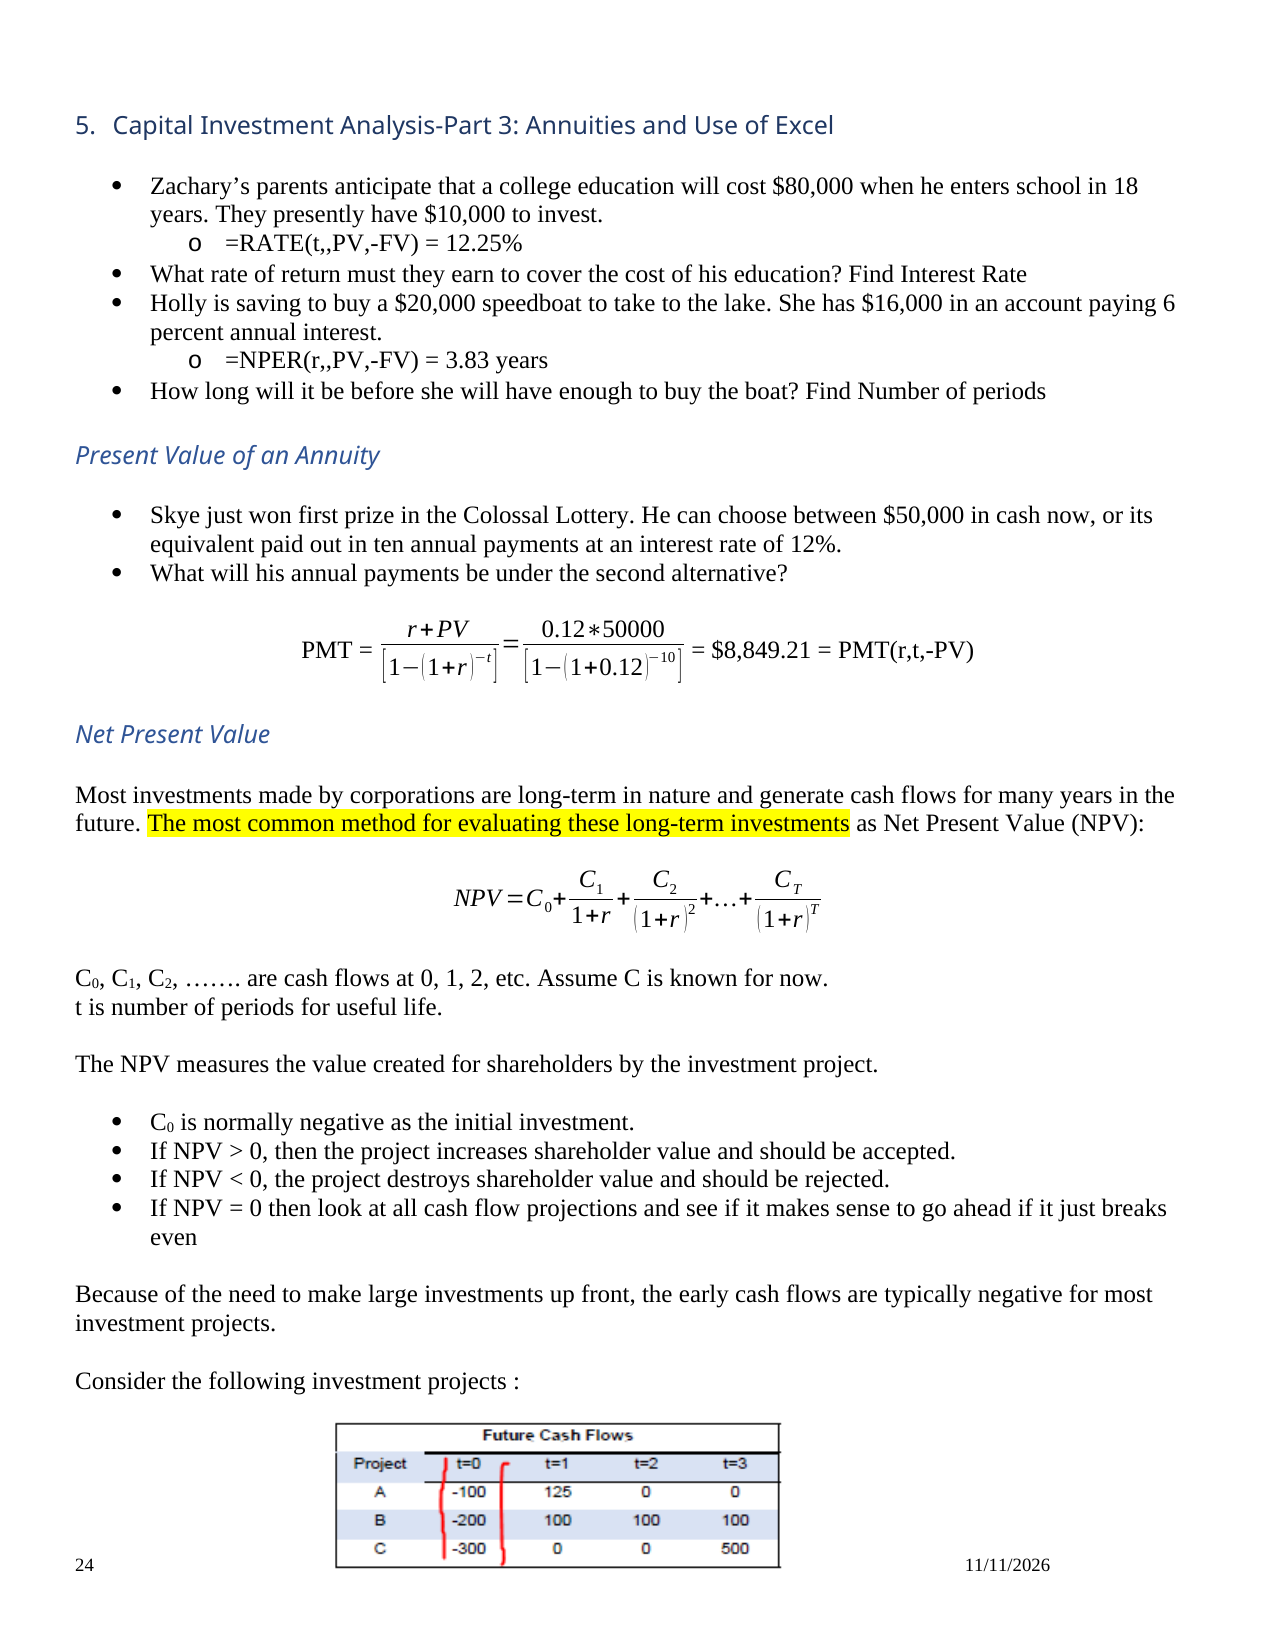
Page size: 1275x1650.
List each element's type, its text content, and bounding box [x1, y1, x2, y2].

list =NPER(r,,PV,-FV) = 3.83 years [187, 345, 1200, 376]
subtitle Capital Investment Analysis-Part 3: Annuities and Use of Excel [75, 108, 1200, 142]
list If NPV > 0, then the project increases shareholder value and should be accepted. [112, 1136, 1200, 1164]
subtitle Net Present Value [75, 717, 1200, 751]
list If NPV = 0 then look at all cash flow projections and see if it makes sense to go ahead if it just breaks even [112, 1193, 1200, 1251]
list Skye just won first prize in the Colossal Lottery. He can choose between $50,000 in cash now, or its equivalent paid out in ten annual payments at an interest rate of 12%. [112, 501, 1200, 558]
list How long will it be before she will have enough to buy the boat? Find Number of periods [112, 376, 1200, 405]
text t is number of periods for useful life. [75, 992, 1200, 1021]
text PMT = = $8,849.21 = PMT(r,t,-PV) [75, 616, 1200, 684]
picture [320, 1406, 797, 1592]
list Holly is saving to buy a $20,000 speedboat to take to the lake. She has $16,000 in an account paying 6 percent annual interest. [112, 288, 1200, 345]
list C0 is normally negative as the initial investment. [112, 1107, 1200, 1136]
list If NPV < 0, the project destroys shareholder value and should be rejected. [112, 1164, 1200, 1193]
subtitle Present Value of an Annuity [75, 438, 1200, 472]
text C0, C1, C2, ……. are cash flows at 0, 1, 2, etc. Assume C is known for now. [75, 963, 1200, 992]
text Consider the following investment projects : [75, 1366, 1200, 1394]
text Most investments made by corporations are long-term in nature and generate cash flows for many years in the future. The most common method for evaluating these long-term investments as Net Present Value (NPV): [75, 780, 1200, 837]
list Zachary’s parents anticipate that a college education will cost $80,000 when he enters school in 18 years. They presently have $10,000 to invest. [112, 171, 1200, 228]
text The NPV measures the value created for shareholders by the investment project. [75, 1049, 1200, 1078]
text Because of the need to make large investments up front, the early cash flows are typically negative for most investment projects. [75, 1279, 1200, 1337]
list What will his annual payments be under the second alternative? [112, 558, 1200, 587]
list What rate of return must they earn to cover the cost of his education? Find Interest Rate [112, 259, 1200, 288]
list =RATE(t,,PV,-FV) = 12.25% [187, 228, 1200, 259]
